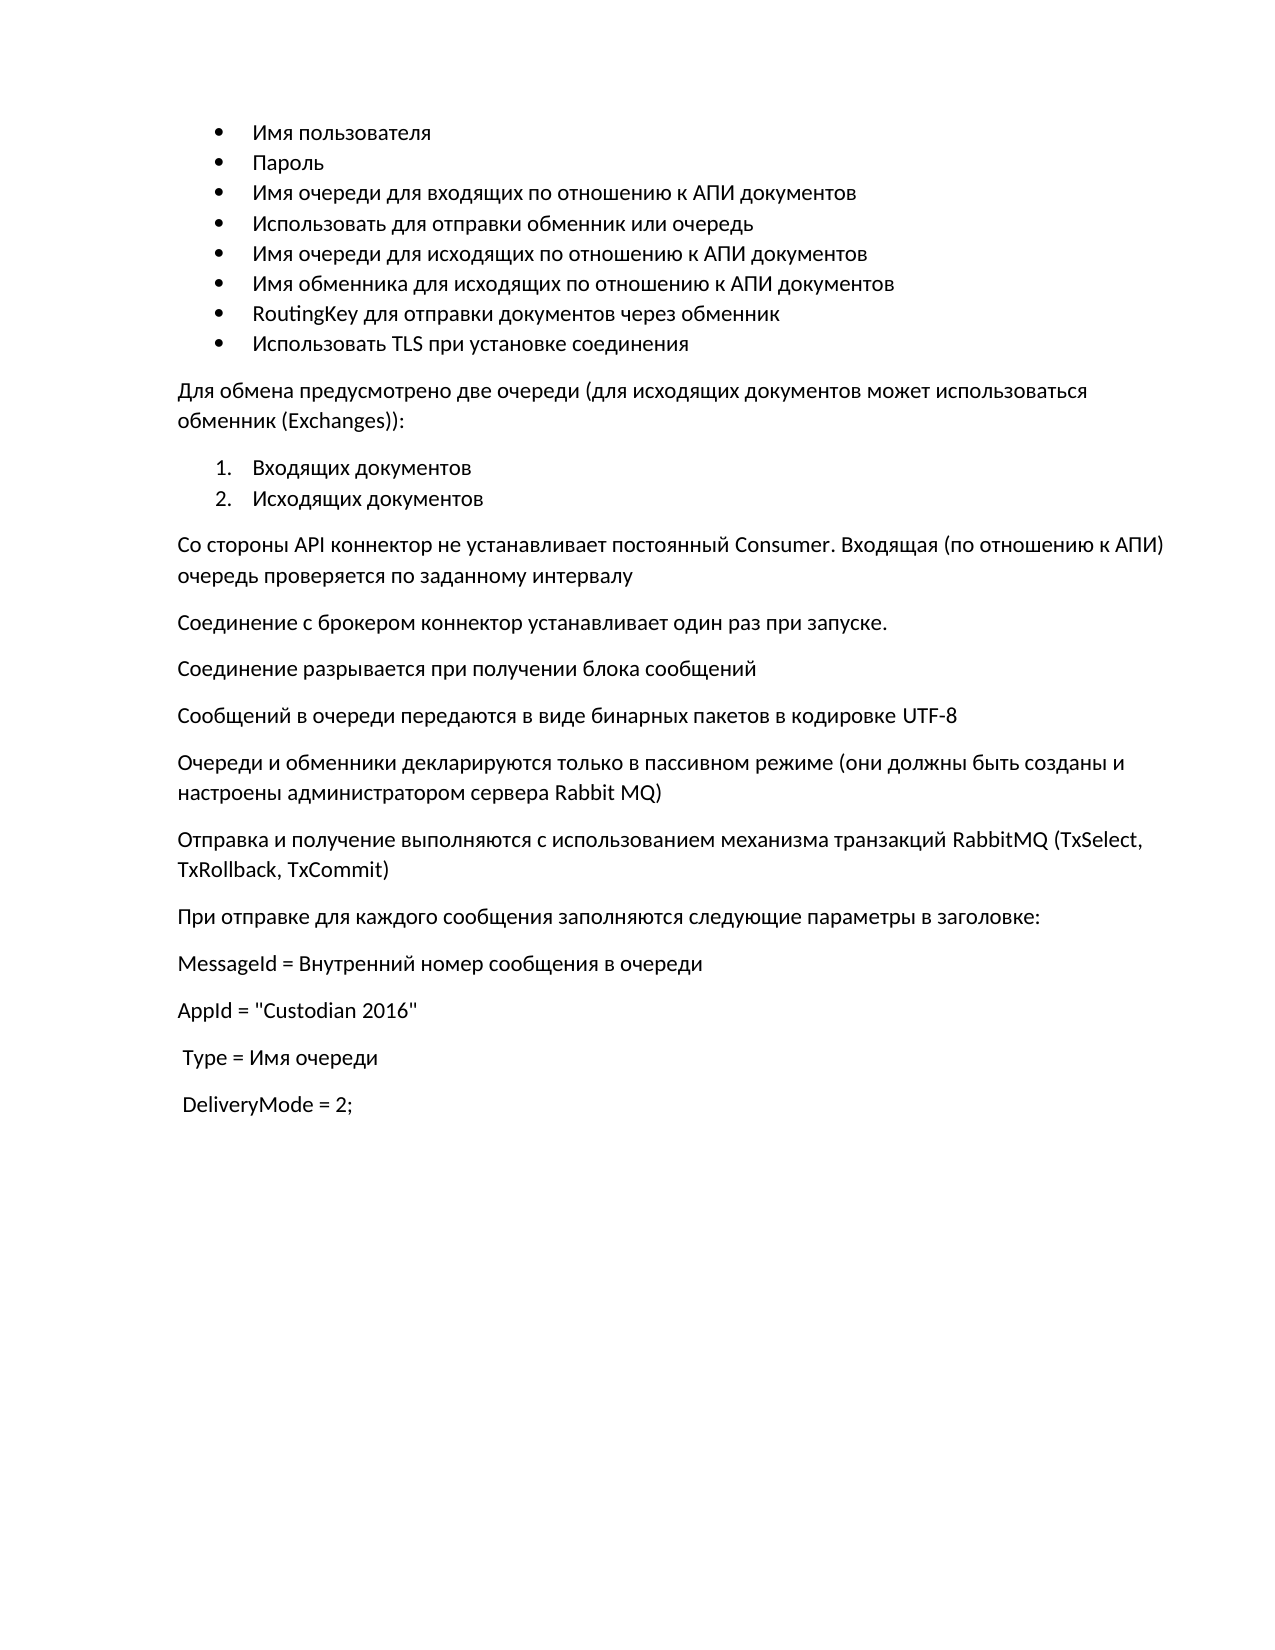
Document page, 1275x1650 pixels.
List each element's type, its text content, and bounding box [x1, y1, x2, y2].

text DeliveryMode = 2; [177, 1090, 1186, 1118]
text При отправке для каждого сообщения заполняются следующие параметры в заголовке: [177, 902, 1186, 931]
text Со стороны API коннектор не устанавливает постоянный Consumer. Входящая (по отношению к АПИ) очередь проверяется по заданному интервалу [177, 531, 1186, 589]
list Имя очереди для входящих по отношению к АПИ документов [215, 178, 1186, 207]
list Использовать для отправки обменник или очередь [215, 209, 1186, 237]
text Сообщений в очереди передаются в виде бинарных пакетов в кодировке UTF-8 [177, 701, 1186, 729]
list Имя пользователя [215, 118, 1186, 146]
list Входящих документов [215, 453, 1186, 482]
list Имя обменника для исходящих по отношению к АПИ документов [215, 269, 1186, 297]
list RoutingKey для отправки документов через обменник [215, 299, 1186, 327]
list Использовать TLS при установке соединения [215, 329, 1186, 358]
list Имя очереди для исходящих по отношению к АПИ документов [215, 239, 1186, 267]
text Очереди и обменники декларируются только в пассивном режиме (они должны быть созданы и настроены администратором сервера Rabbit MQ) [177, 748, 1186, 807]
text Type = Имя очереди [177, 1043, 1186, 1071]
text Соединение разрывается при получении блока сообщений [177, 654, 1186, 683]
text AppId = "Custodian 2016" [177, 996, 1186, 1024]
text MessageId = Внутренний номер сообщения в очереди [177, 949, 1186, 977]
list Исходящих документов [215, 484, 1186, 512]
text Для обмена предусмотрено две очереди (для исходящих документов может использоваться обменник (Exchanges)): [177, 376, 1186, 435]
text Отправка и получение выполняются с использованием механизма транзакций RabbitMQ (TxSelect, TxRollback, TxCommit) [177, 825, 1186, 884]
list Пароль [215, 148, 1186, 176]
text Соединение с брокером коннектор устанавливает один раз при запуске. [177, 608, 1186, 636]
